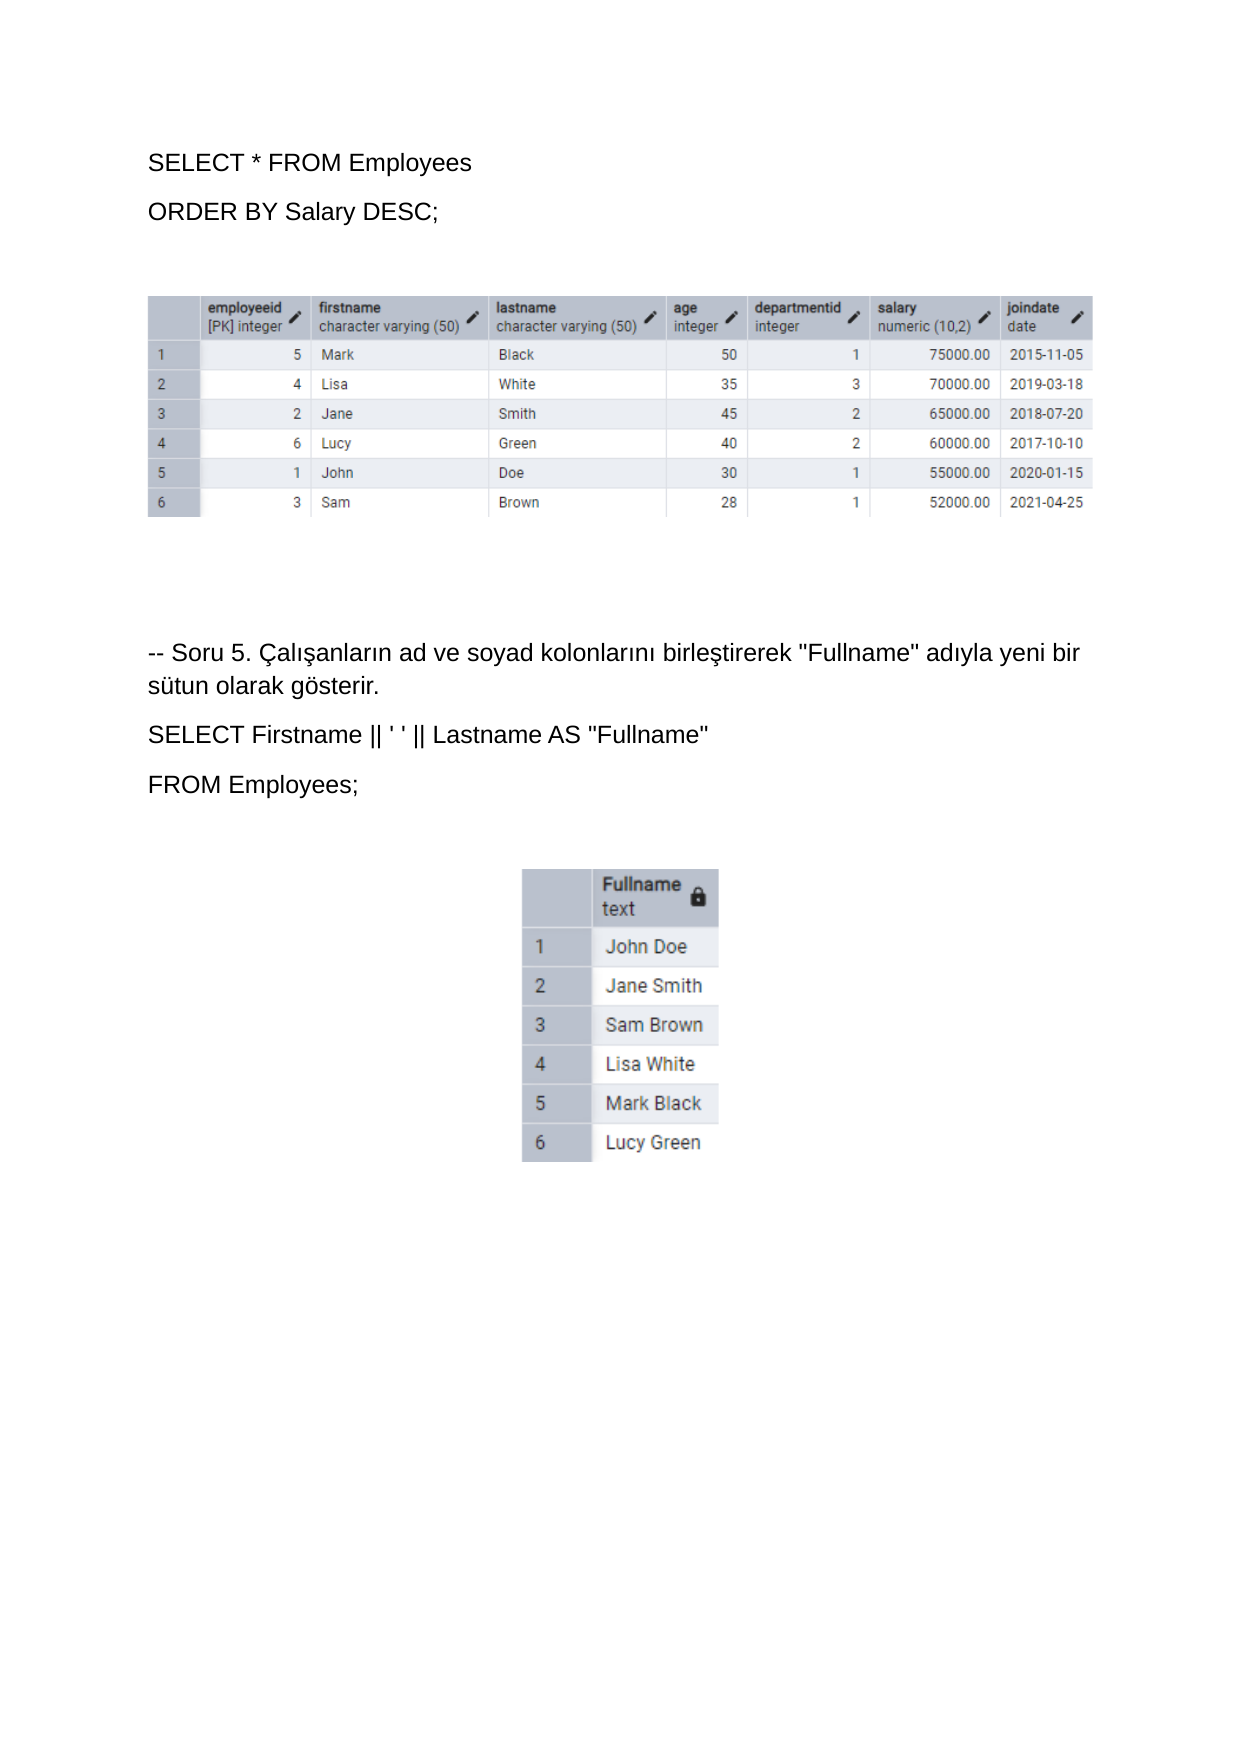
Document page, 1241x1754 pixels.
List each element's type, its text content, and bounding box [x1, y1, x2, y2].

text -- Soru 5. Çalışanların ad ve soyad kolonlarını birleştirerek "Fullname" adıyla yeni bir sütun olarak gösterir. [148, 638, 1093, 699]
picture [147, 296, 1093, 517]
picture [521, 869, 719, 1162]
text ORDER BY Salary DESC; [148, 197, 1093, 226]
text SELECT * FROM Employees [148, 148, 1093, 176]
text FROM Employees; [148, 770, 1093, 799]
text SELECT Firstname || ' ' || Lastname AS "Fullname" [148, 720, 1093, 749]
